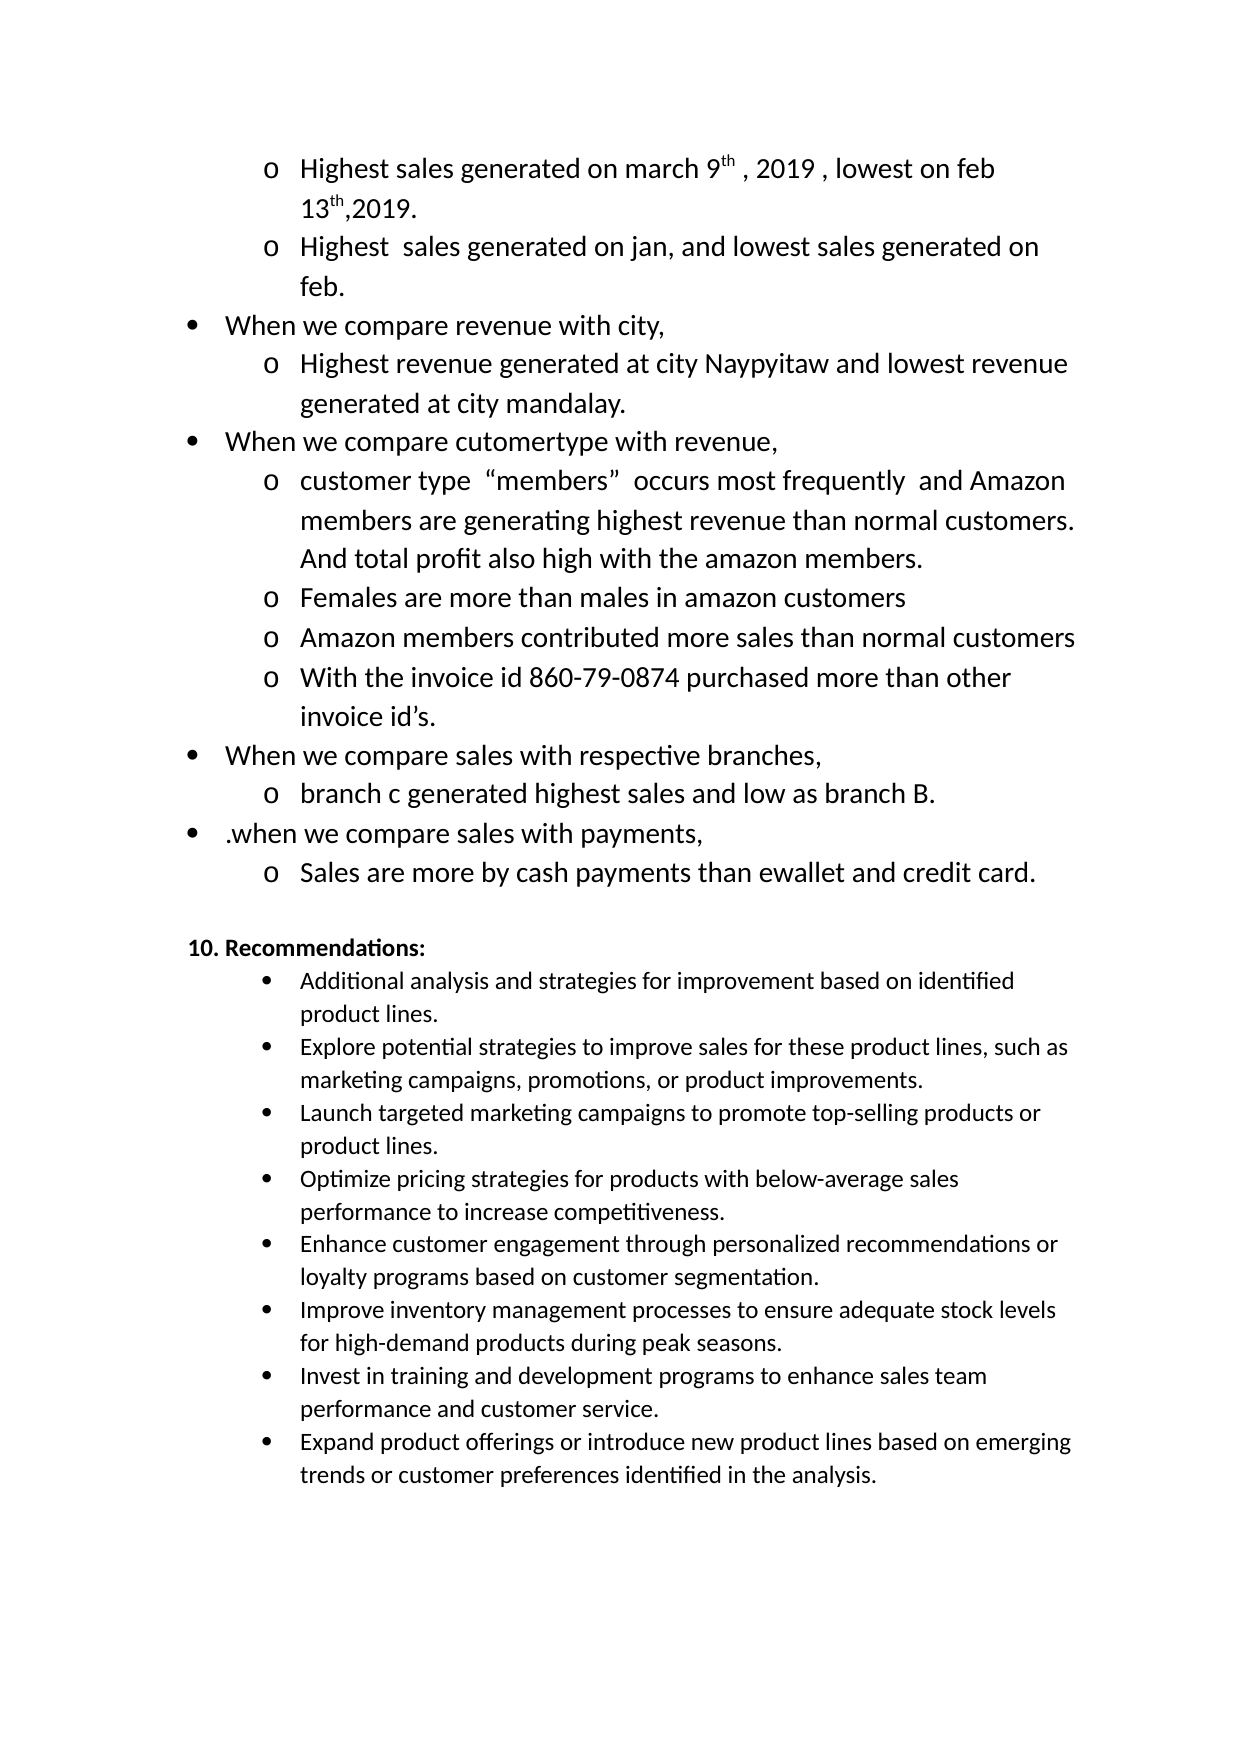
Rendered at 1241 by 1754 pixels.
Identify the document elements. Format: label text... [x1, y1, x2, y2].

list Enhance customer engagement through personalized recommendations or loyalty programs based on customer segmentation. [262, 1228, 1090, 1292]
list Highest sales generated on jan, and lowest sales generated on feb. [262, 228, 1090, 304]
list Sales are more by cash payments than ewallet and credit card. [262, 854, 1090, 891]
list When we compare sales with respective branches, [187, 737, 1090, 773]
list Invest in training and development programs to enhance sales team performance and customer service. [262, 1360, 1090, 1424]
list Expand product offerings or introduce new product lines based on emerging trends or customer preferences identified in the analysis. [262, 1426, 1090, 1489]
list Females are more than males in amazon customers [262, 579, 1090, 616]
list When we compare revenue with city, [187, 307, 1090, 342]
list Launch targeted marketing campaigns to promote top-selling products or product lines. [262, 1097, 1090, 1160]
list Amazon members contributed more sales than normal customers [262, 619, 1090, 656]
list .when we compare sales with payments, [187, 815, 1090, 851]
list branch c generated highest sales and low as branch B. [262, 775, 1090, 812]
list customer type “members” occurs most frequently and Amazon members are generating highest revenue than normal customers. And total profit also high with the amazon members. [262, 462, 1090, 576]
list Improve inventory management processes to ensure adequate stock levels for high-demand products during peak seasons. [262, 1294, 1090, 1358]
list Highest revenue generated at city Naypyitaw and lowest revenue generated at city mandalay. [262, 345, 1090, 421]
list Explore potential strategies to improve sales for these product lines, such as marketing campaigns, promotions, or product improvements. [262, 1031, 1090, 1094]
list Recommendations: [187, 932, 1090, 963]
list Highest sales generated on march 9th , 2019 , lowest on feb 13th,2019. [262, 150, 1090, 226]
list With the invoice id 860-79-0874 purchased more than other invoice id’s. [262, 659, 1090, 734]
list Optimize pricing strategies for products with below-average sales performance to increase competitiveness. [262, 1163, 1090, 1226]
list Additional analysis and strategies for improvement based on identified product lines. [262, 965, 1090, 1029]
list When we compare cutomertype with revenue, [187, 423, 1090, 459]
